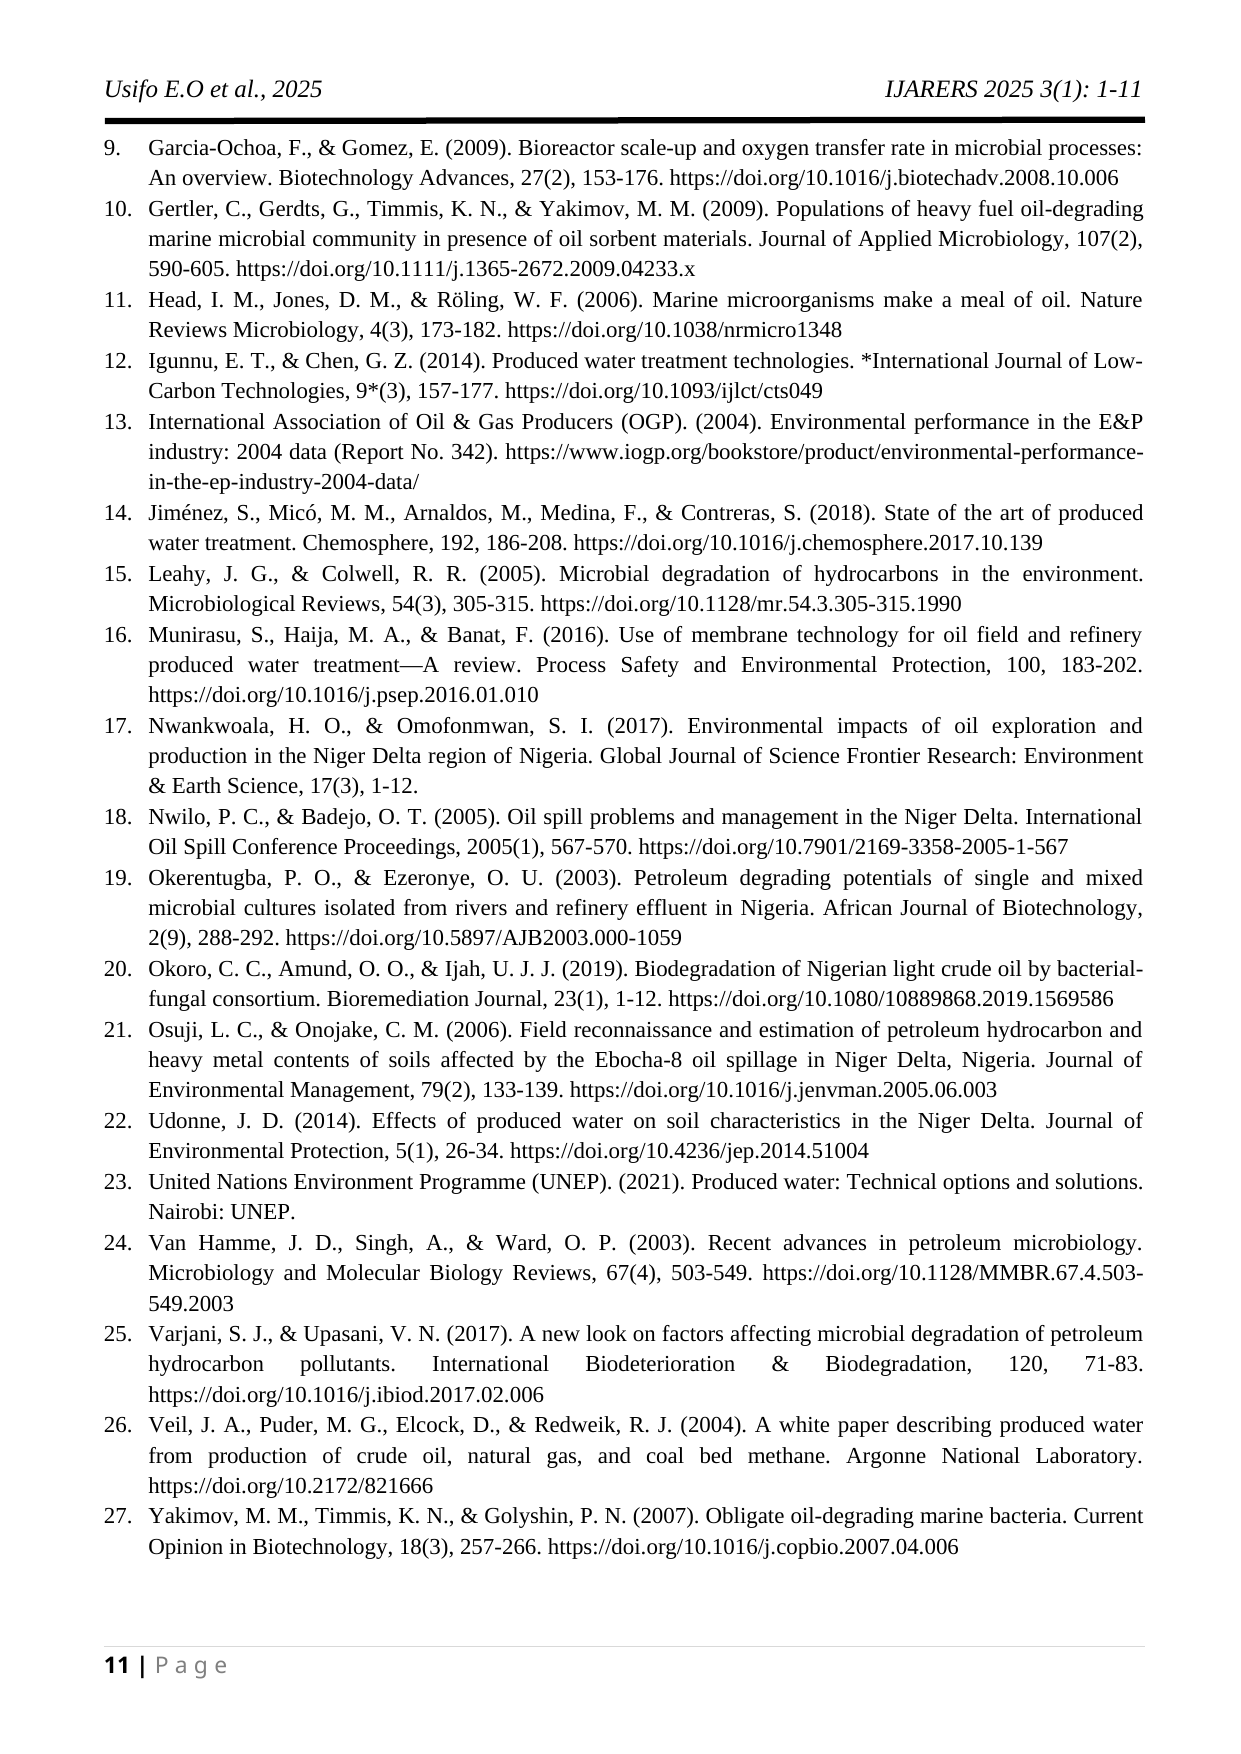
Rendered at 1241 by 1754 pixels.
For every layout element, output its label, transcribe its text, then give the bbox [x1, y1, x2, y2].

text 16. Munirasu, S., Haija, M. A., & Banat, F. (2016). Use of membrane technology for oil field and refinery produced water treatment—A review. Process Safety and Environmental Protection, 100, 183-202. https://doi.org/10.1016/j.psep.2016.01.010 [104, 621, 1145, 708]
text 17. Nwankwoala, H. O., & Omofonmwan, S. I. (2017). Environmental impacts of oil exploration and production in the Niger Delta region of Nigeria. Global Journal of Science Frontier Research: Environment & Earth Science, 17(3), 1-12. [104, 712, 1145, 799]
text 20. Okoro, C. C., Amund, O. O., & Ijah, U. J. J. (2019). Biodegradation of Nigerian light crude oil by bacterial-fungal consortium. Bioremediation Journal, 23(1), 1-12. https://doi.org/10.1080/10889868.2019.1569586 [104, 955, 1145, 1012]
text 10. Gertler, C., Gerdts, G., Timmis, K. N., & Yakimov, M. M. (2009). Populations of heavy fuel oil-degrading marine microbial community in presence of oil sorbent materials. Journal of Applied Microbiology, 107(2), 590-605. https://doi.org/10.1111/j.1365-2672.2009.04233.x [104, 195, 1145, 282]
text 22. Udonne, J. D. (2014). Effects of produced water on soil characteristics in the Niger Delta. Journal of Environmental Protection, 5(1), 26-34. https://doi.org/10.4236/jep.2014.51004 [104, 1107, 1145, 1164]
text 19. Okerentugba, P. O., & Ezeronye, O. U. (2003). Petroleum degrading potentials of single and mixed microbial cultures isolated from rivers and refinery effluent in Nigeria. African Journal of Biotechnology, 2(9), 288-292. https://doi.org/10.5897/AJB2003.000-1059 [104, 864, 1145, 951]
text 12. Igunnu, E. T., & Chen, G. Z. (2014). Produced water treatment technologies. *International Journal of Low-Carbon Technologies, 9*(3), 157-177. https://doi.org/10.1093/ijlct/cts049 [104, 347, 1145, 403]
text 27. Yakimov, M. M., Timmis, K. N., & Golyshin, P. N. (2007). Obligate oil-degrading marine bacteria. Current Opinion in Biotechnology, 18(3), 257-266. https://doi.org/10.1016/j.copbio.2007.04.006 [104, 1503, 1145, 1559]
text 15. Leahy, J. G., & Colwell, R. R. (2005). Microbial degradation of hydrocarbons in the environment. Microbiological Reviews, 54(3), 305-315. https://doi.org/10.1128/mr.54.3.305-315.1990 [104, 560, 1145, 616]
text 18. Nwilo, P. C., & Badejo, O. T. (2005). Oil spill problems and management in the Niger Delta. International Oil Spill Conference Proceedings, 2005(1), 567-570. https://doi.org/10.7901/2169-3358-2005-1-567 [104, 803, 1145, 860]
text 13. International Association of Oil & Gas Producers (OGP). (2004). Environmental performance in the E&P industry: 2004 data (Report No. 342). https://www.iogp.org/bookstore/product/environmental-performance-in-the-ep-industry-2004-data/ [104, 408, 1145, 494]
text 24. Van Hamme, J. D., Singh, A., & Ward, O. P. (2003). Recent advances in petroleum microbiology. Microbiology and Molecular Biology Reviews, 67(4), 503-549. https://doi.org/10.1128/MMBR.67.4.503-549.2003 [104, 1229, 1145, 1316]
text 9. Garcia-Ochoa, F., & Gomez, E. (2009). Bioreactor scale-up and oxygen transfer rate in microbial processes: An overview. Biotechnology Advances, 27(2), 153-176. https://doi.org/10.1016/j.biotechadv.2008.10.006 [104, 134, 1145, 190]
text 14. Jiménez, S., Micó, M. M., Arnaldos, M., Medina, F., & Contreras, S. (2018). State of the art of produced water treatment. Chemosphere, 192, 186-208. https://doi.org/10.1016/j.chemosphere.2017.10.139 [104, 499, 1145, 556]
text 23. United Nations Environment Programme (UNEP). (2021). Produced water: Technical options and solutions. Nairobi: UNEP. [104, 1168, 1145, 1225]
text 26. Veil, J. A., Puder, M. G., Elcock, D., & Redweik, R. J. (2004). A white paper describing produced water from production of crude oil, natural gas, and coal bed methane. Argonne National Laboratory. https://doi.org/10.2172/821666 [104, 1411, 1145, 1498]
text 21. Osuji, L. C., & Onojake, C. M. (2006). Field reconnaissance and estimation of petroleum hydrocarbon and heavy metal contents of soils affected by the Ebocha-8 oil spillage in Niger Delta, Nigeria. Journal of Environmental Management, 79(2), 133-139. https://doi.org/10.1016/j.jenvman.2005.06.003 [104, 1016, 1145, 1103]
text 25. Varjani, S. J., & Upasani, V. N. (2017). A new look on factors affecting microbial degradation of petroleum hydrocarbon pollutants. International Biodeterioration & Biodegradation, 120, 71-83. https://doi.org/10.1016/j.ibiod.2017.02.006 [104, 1320, 1145, 1407]
text 11. Head, I. M., Jones, D. M., & Röling, W. F. (2006). Marine microorganisms make a meal of oil. Nature Reviews Microbiology, 4(3), 173-182. https://doi.org/10.1038/nrmicro1348 [104, 286, 1145, 342]
